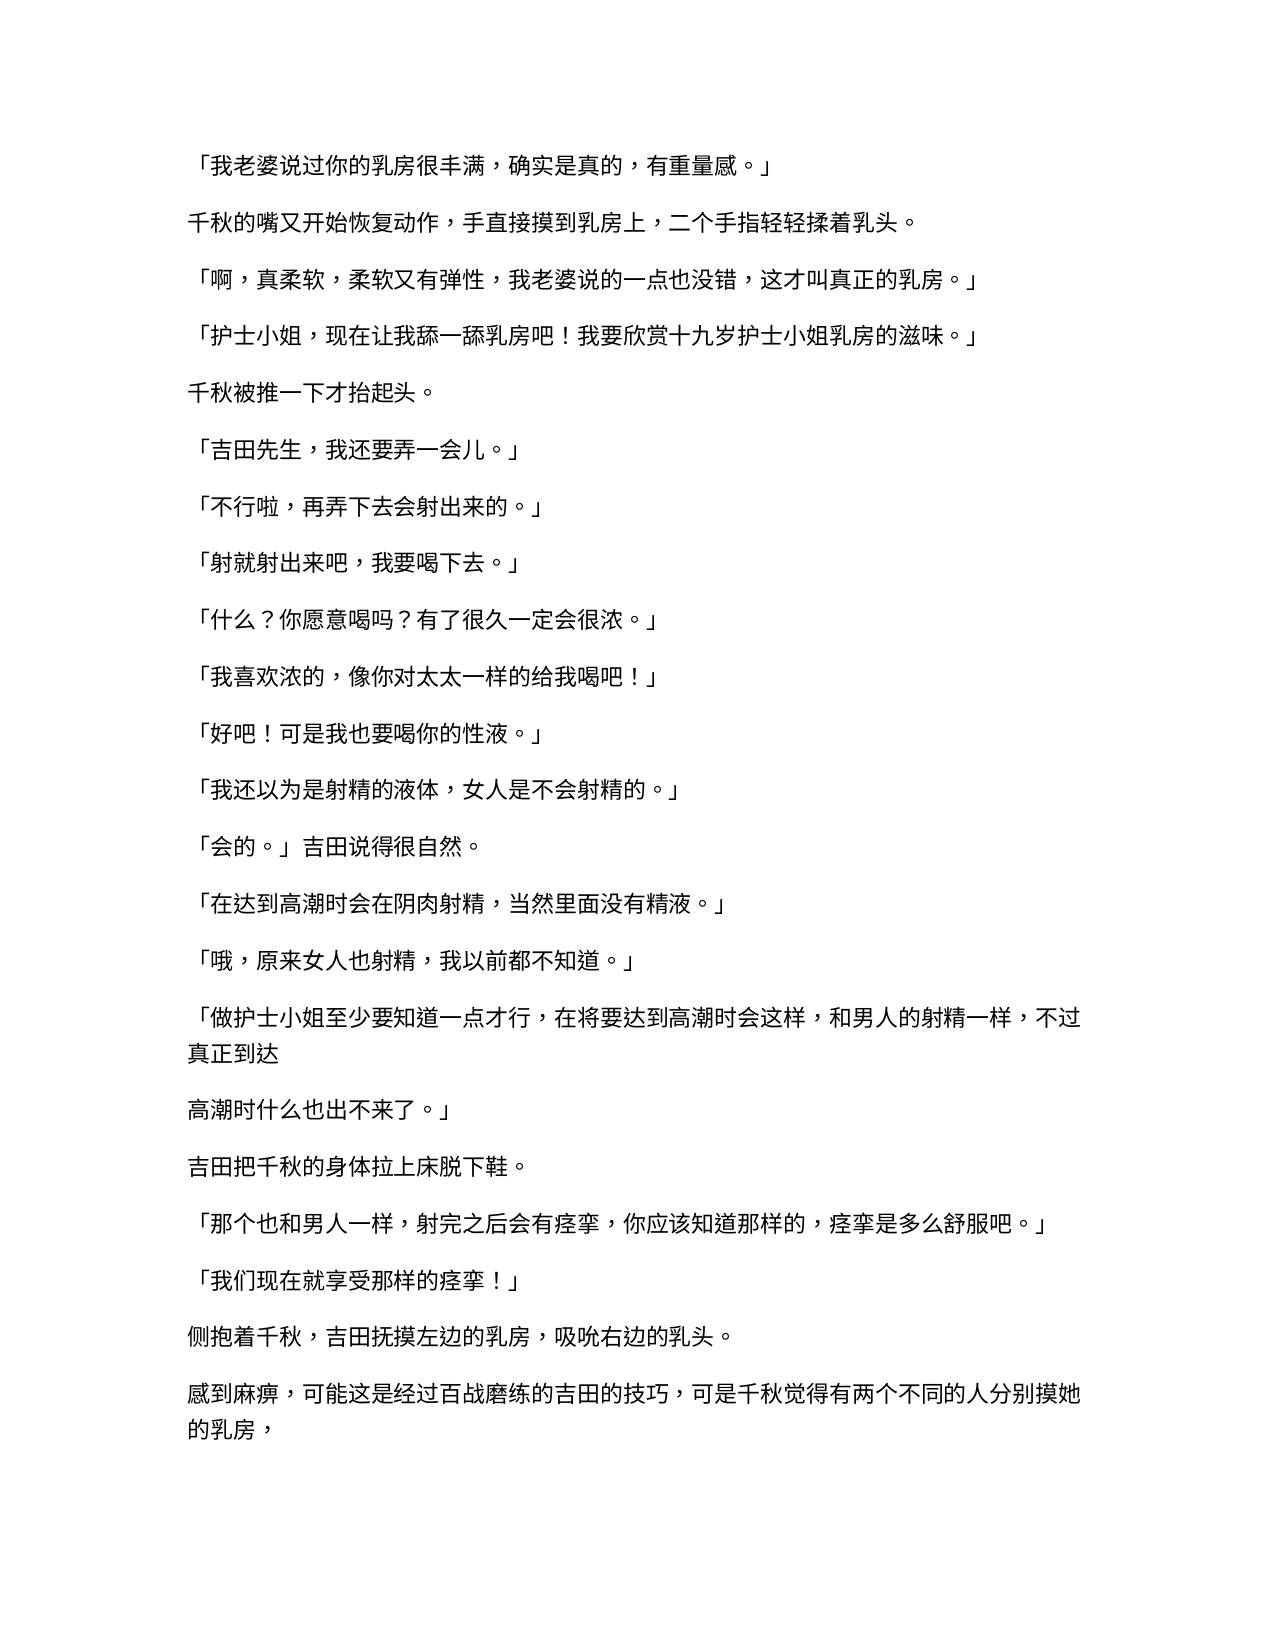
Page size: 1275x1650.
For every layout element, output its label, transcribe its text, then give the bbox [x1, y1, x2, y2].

text 「我们现在就享受那样的痉挛！」 [187, 1264, 1087, 1296]
text 高潮时什么也出不来了。」 [187, 1094, 1087, 1126]
text 「在达到高潮时会在阴肉射精，当然里面没有精液。」 [187, 888, 1087, 919]
text 感到麻痹，可能这是经过百战磨练的吉田的技巧，可是千秋觉得有两个不同的人分别摸她的乳房， [187, 1378, 1087, 1445]
text 侧抱着千秋，吉田抚摸左边的乳房，吸吮右边的乳头。 [187, 1321, 1087, 1353]
text 「护士小姐，现在让我舔一舔乳房吧！我要欣赏十九岁护士小姐乳房的滋味。」 [187, 320, 1087, 352]
text 「我喜欢浓的，像你对太太一样的给我喝吧！」 [187, 661, 1087, 692]
text 「那个也和男人一样，射完之后会有痉挛，你应该知道那样的，痉挛是多么舒服吧。」 [187, 1208, 1087, 1239]
text 「哦，原来女人也射精，我以前都不知道。」 [187, 945, 1087, 976]
text 千秋被推一下才抬起头。 [187, 377, 1087, 408]
text 「什么？你愿意喝吗？有了很久一定会很浓。」 [187, 604, 1087, 635]
text 「做护士小姐至少要知道一点才行，在将要达到高潮时会这样，和男人的射精一样，不过真正到达 [187, 1002, 1087, 1069]
text 「吉田先生，我还要弄一会儿。」 [187, 434, 1087, 465]
text 「我还以为是射精的液体，女人是不会射精的。」 [187, 774, 1087, 806]
text 吉田把千秋的身体拉上床脱下鞋。 [187, 1151, 1087, 1182]
text 「射就射出来吧，我要喝下去。」 [187, 547, 1087, 579]
text 「我老婆说过你的乳房很丰满，确实是真的，有重量感。」 [187, 150, 1087, 181]
text 「会的。」吉田说得很自然。 [187, 831, 1087, 862]
text 「不行啦，再弄下去会射出来的。」 [187, 491, 1087, 522]
text 千秋的嘴又开始恢复动作，手直接摸到乳房上，二个手指轻轻揉着乳头。 [187, 207, 1087, 238]
text 「好吧！可是我也要喝你的性液。」 [187, 718, 1087, 749]
text 「啊，真柔软，柔软又有弹性，我老婆说的一点也没错，这才叫真正的乳房。」 [187, 263, 1087, 295]
